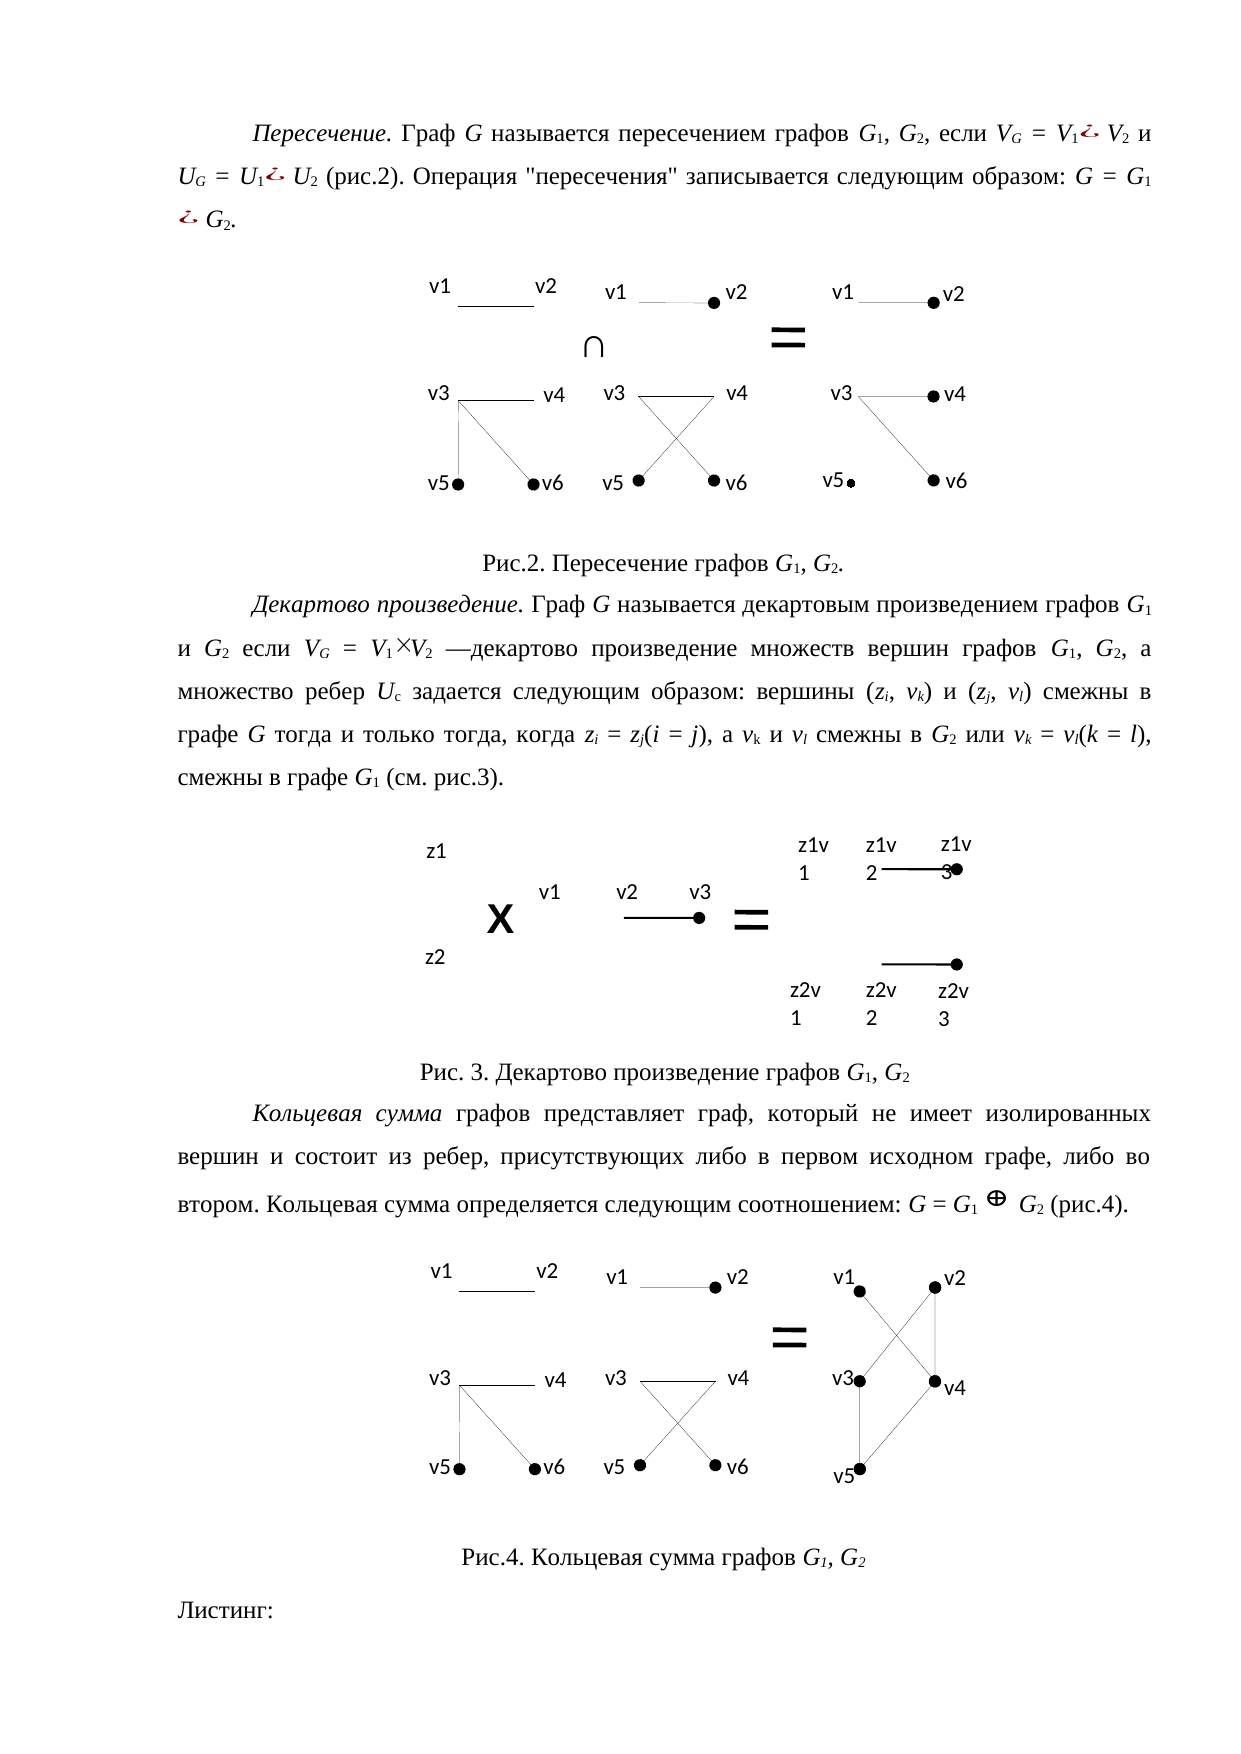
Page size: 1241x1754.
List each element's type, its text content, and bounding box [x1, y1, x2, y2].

text Рис.4. Кольцевая сумма графов G1, G2 [177, 1542, 1152, 1571]
text Листинг: [177, 1596, 1152, 1624]
text Пересечение. Граф G называется пересечением графов G1, G2, если VG = V1V2 и UG = U1U2 (риc.2). Операция "пересечения" записывается следующим образом: G = G1G2. [177, 118, 1152, 233]
text Рис. 3. Декартово произведение графов G1, G2 [177, 1057, 1152, 1086]
text Кольцевая сумма графов представляет граф, который не имеет изолированных вершин и состоит из ребер, присутствующих либо в первом исходном графе, либо во втором. Кольцевая сумма определяется следующим соотношением: G = G1 G2 (рис.4). [177, 1098, 1152, 1218]
text Декартово произведение. Граф G называется декартовым произведением графов G1 и G2 если VG = V1V2 —декартово произведение множеств вершин графов G1, G2, а множество ребер Uc задается следующим образом: вершины (zi, vk) и (zj, vl) смежны в графе G тогда и только тогда, когда zi = zj(i = j), a vk и vl смежны в G2 или vk = vl(k = l), смежны в графе G1 (см. рис.3). [177, 589, 1152, 791]
text Рис.2. Пересечение графов G1, G2. [177, 548, 1152, 577]
